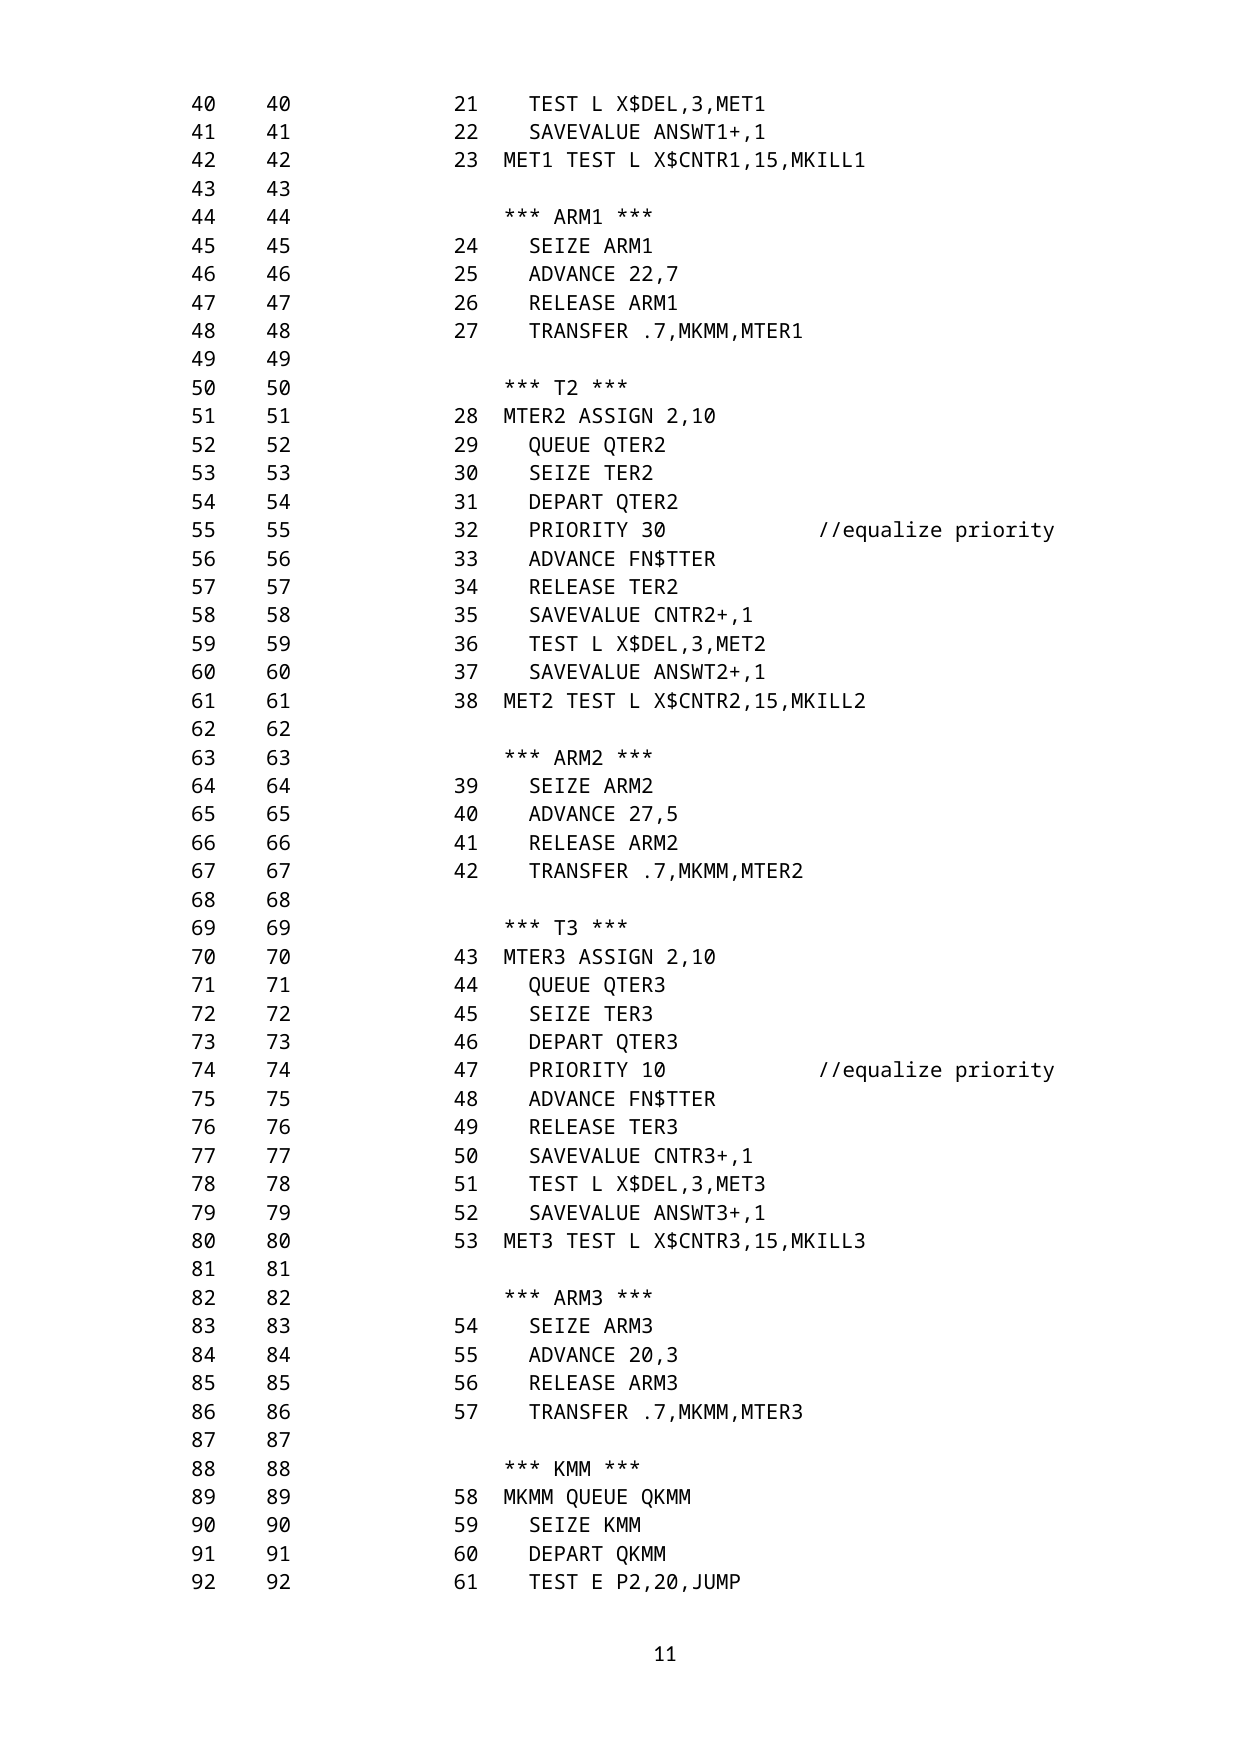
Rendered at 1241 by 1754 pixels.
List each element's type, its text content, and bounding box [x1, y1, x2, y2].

list 80 80 53 MET3 TEST L X$CNTR3,15,MKILL3 [103, 1226, 1167, 1254]
list 91 91 60 DEPART QKMM [103, 1539, 1167, 1567]
list 77 77 50 SAVEVALUE CNTR3+,1 [103, 1141, 1167, 1169]
list 48 48 27 TRANSFER .7,MKMM,MTER1 [103, 316, 1167, 344]
list 69 69 *** T3 *** [103, 913, 1167, 942]
list 46 46 25 ADVANCE 22,7 [103, 259, 1167, 288]
list 72 72 45 SEIZE TER3 [103, 999, 1167, 1027]
list 56 56 33 ADVANCE FN$TTER [103, 544, 1167, 572]
list 54 54 31 DEPART QTER2 [103, 487, 1167, 515]
list 51 51 28 MTER2 ASSIGN 2,10 [103, 401, 1167, 430]
list 50 50 *** T2 *** [103, 373, 1167, 401]
list 53 53 30 SEIZE TER2 [103, 458, 1167, 487]
list 43 43 [103, 174, 1167, 202]
list 83 83 54 SEIZE ARM3 [103, 1311, 1167, 1340]
list 62 62 [103, 714, 1167, 743]
list 40 40 21 TEST L X$DEL,3,MET1 [103, 89, 1167, 117]
list 78 78 51 TEST L X$DEL,3,MET3 [103, 1169, 1167, 1198]
list 49 49 [103, 344, 1167, 373]
list 85 85 56 RELEASE ARM3 [103, 1368, 1167, 1397]
list 63 63 *** ARM2 *** [103, 743, 1167, 771]
list 70 70 43 MTER3 ASSIGN 2,10 [103, 942, 1167, 970]
list 60 60 37 SAVEVALUE ANSWT2+,1 [103, 657, 1167, 686]
list 90 90 59 SEIZE KMM [103, 1511, 1167, 1539]
list 52 52 29 QUEUE QTER2 [103, 430, 1167, 458]
list 61 61 38 MET2 TEST L X$CNTR2,15,MKILL2 [103, 686, 1167, 714]
list 81 81 [103, 1254, 1167, 1283]
list 59 59 36 TEST L X$DEL,3,MET2 [103, 629, 1167, 657]
list 73 73 46 DEPART QTER3 [103, 1027, 1167, 1056]
list 89 89 58 MKMM QUEUE QKMM [103, 1482, 1167, 1511]
list 55 55 32 PRIORITY 30 //equalize priority [103, 515, 1167, 544]
list 58 58 35 SAVEVALUE CNTR2+,1 [103, 601, 1167, 629]
list 71 71 44 QUEUE QTER3 [103, 970, 1167, 999]
list 92 92 61 TEST E P2,20,JUMP [103, 1567, 1167, 1596]
list 45 45 24 SEIZE ARM1 [103, 231, 1167, 259]
list 41 41 22 SAVEVALUE ANSWT1+,1 [103, 117, 1167, 146]
list 68 68 [103, 885, 1167, 913]
list 42 42 23 MET1 TEST L X$CNTR1,15,MKILL1 [103, 146, 1167, 174]
list 82 82 *** ARM3 *** [103, 1283, 1167, 1311]
list 65 65 40 ADVANCE 27,5 [103, 799, 1167, 828]
list 76 76 49 RELEASE TER3 [103, 1112, 1167, 1141]
list 74 74 47 PRIORITY 10 //equalize priority [103, 1056, 1167, 1084]
list 47 47 26 RELEASE ARM1 [103, 288, 1167, 316]
list 44 44 *** ARM1 *** [103, 202, 1167, 231]
list 64 64 39 SEIZE ARM2 [103, 771, 1167, 799]
list 86 86 57 TRANSFER .7,MKMM,MTER3 [103, 1397, 1167, 1425]
list 75 75 48 ADVANCE FN$TTER [103, 1084, 1167, 1112]
list 57 57 34 RELEASE TER2 [103, 572, 1167, 601]
list 88 88 *** KMM *** [103, 1454, 1167, 1482]
list 79 79 52 SAVEVALUE ANSWT3+,1 [103, 1198, 1167, 1226]
list 84 84 55 ADVANCE 20,3 [103, 1340, 1167, 1368]
list 66 66 41 RELEASE ARM2 [103, 828, 1167, 856]
list 87 87 [103, 1425, 1167, 1454]
list 67 67 42 TRANSFER .7,MKMM,MTER2 [103, 856, 1167, 885]
